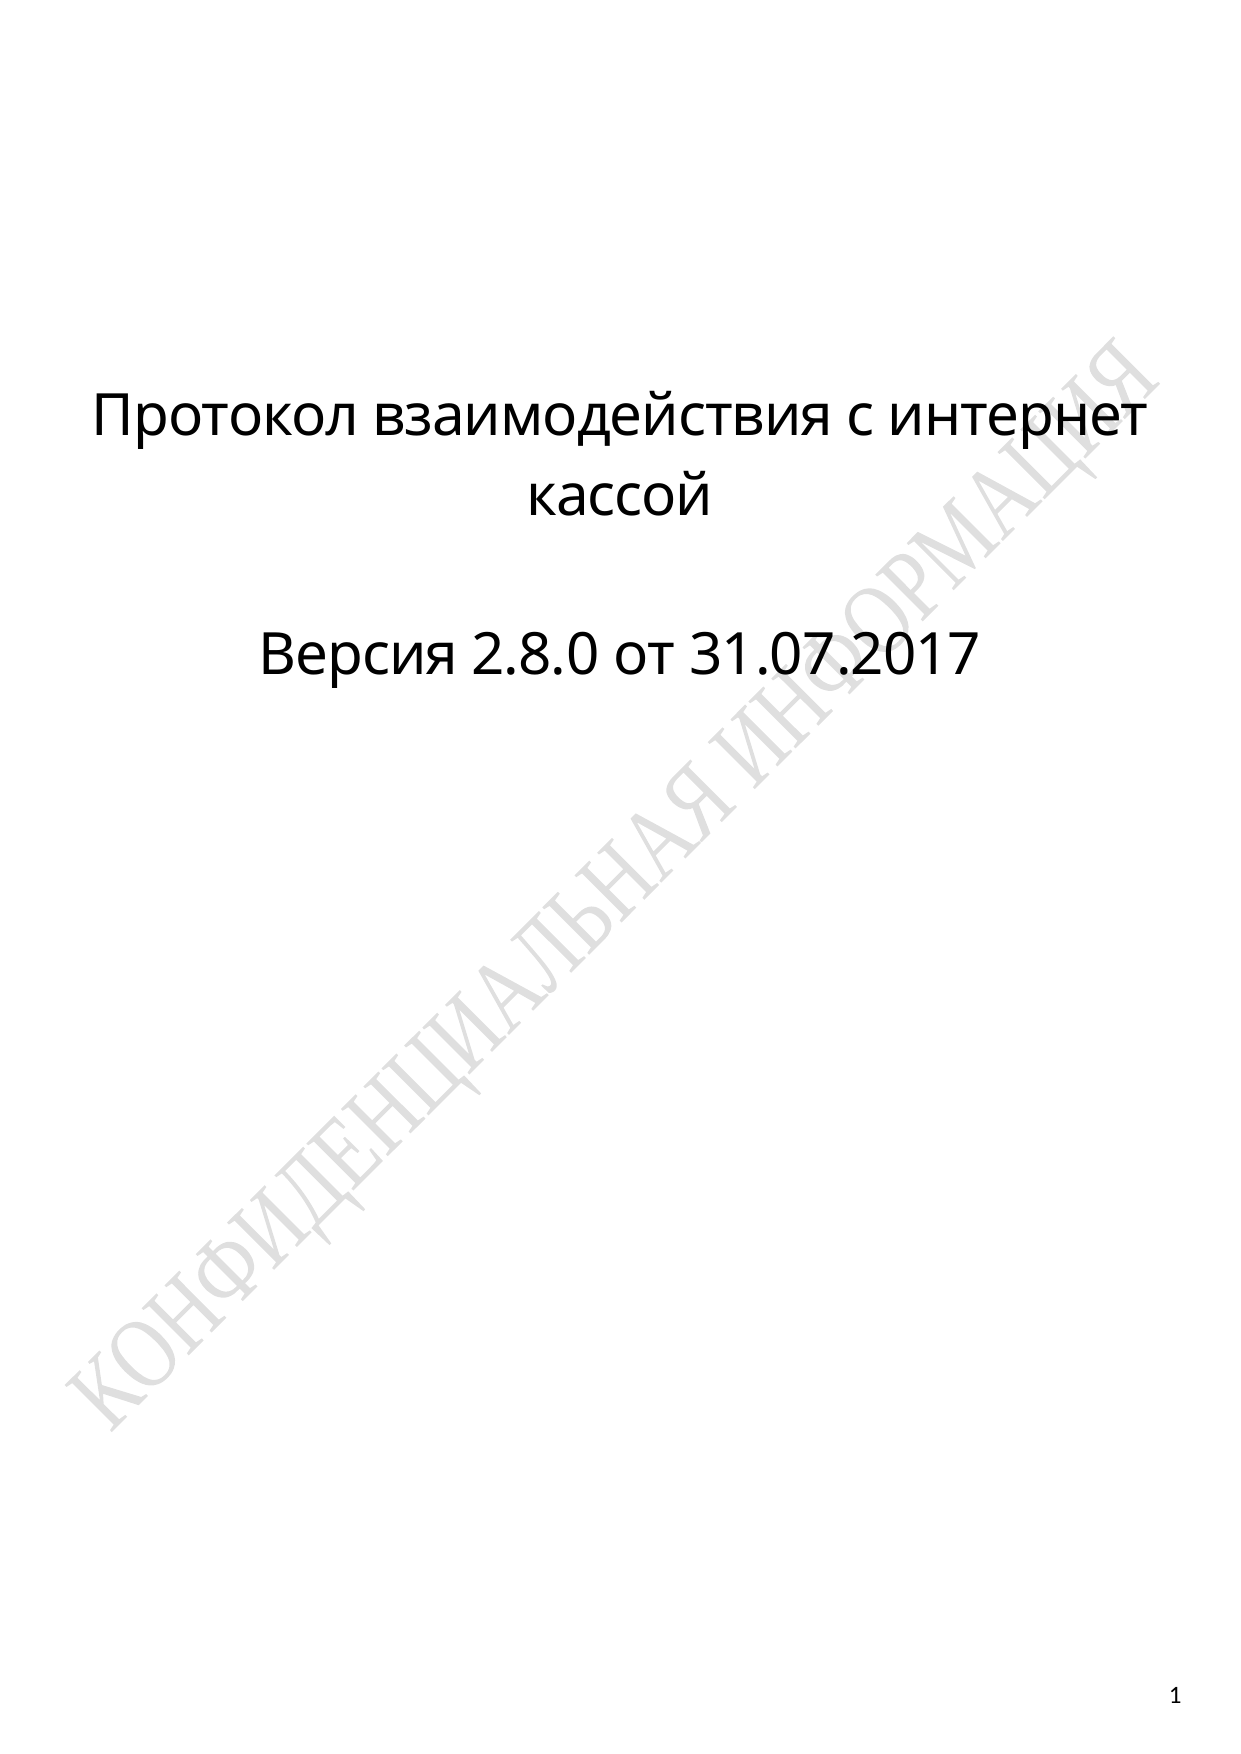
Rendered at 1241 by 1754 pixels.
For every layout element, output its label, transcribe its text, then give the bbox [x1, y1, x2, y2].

title Версия 2.8.0 от 31.07.2017 [59, 612, 1181, 691]
title Протокол взаимодействия с интернет кассой [59, 373, 1181, 532]
